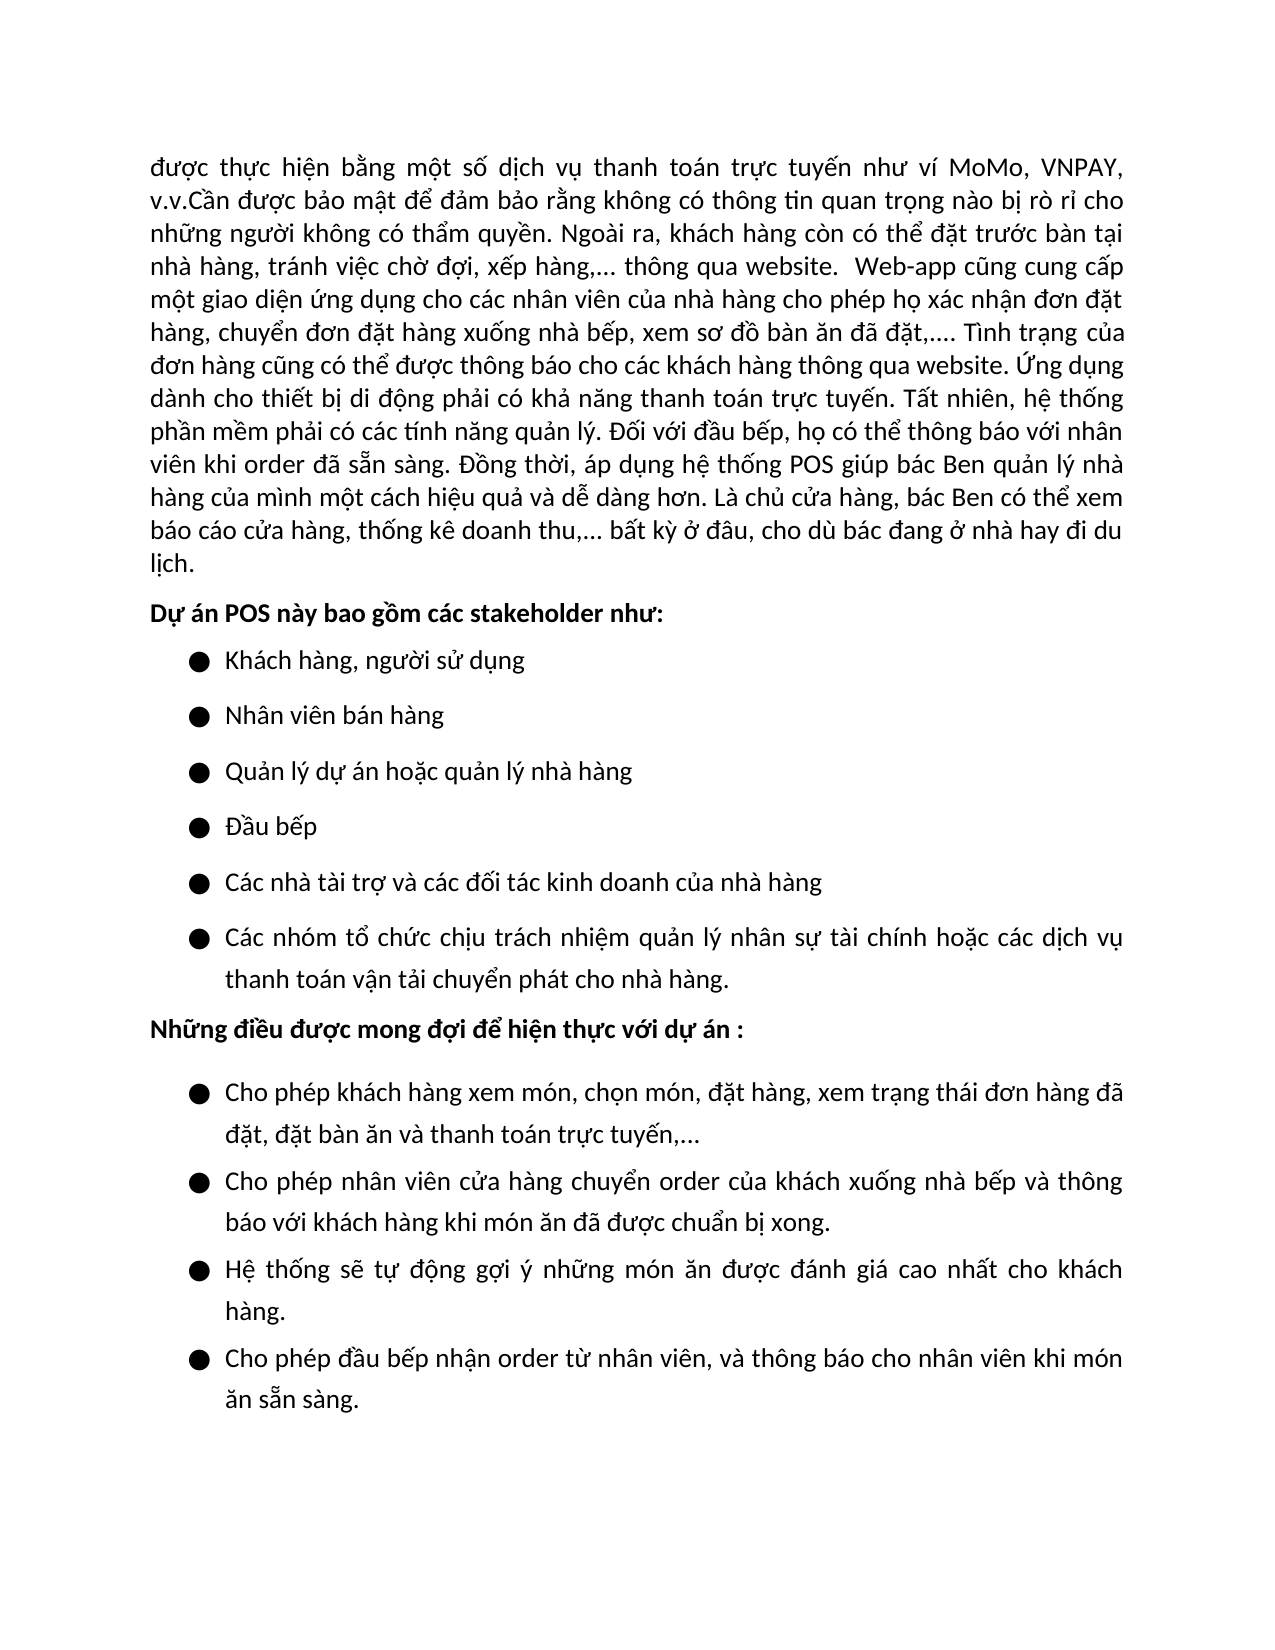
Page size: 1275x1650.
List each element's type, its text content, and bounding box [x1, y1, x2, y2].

list Các nhà tài trợ và các đối tác kinh doanh của nhà hàng [187, 851, 1125, 907]
list Cho phép nhân viên cửa hàng chuyển order của khách xuống nhà bếp và thông báo với khách hàng khi món ăn đã được chuẩn bị xong. [187, 1150, 1125, 1238]
list Quản lý dự án hoặc quản lý nhà hàng [187, 740, 1125, 796]
list Các nhóm tổ chức chịu trách nhiệm quản lý nhân sự tài chính hoặc các dịch vụ thanh toán vận tải chuyển phát cho nhà hàng. [187, 907, 1125, 995]
list Nhân viên bán hàng [187, 684, 1125, 740]
list Hệ thống sẽ tự động gợi ý những món ăn được đánh giá cao nhất cho khách hàng. [187, 1238, 1125, 1327]
list Đầu bếp [187, 796, 1125, 851]
text Những điều được mong đợi để hiện thực với dự án : [150, 1012, 1125, 1045]
list Cho phép khách hàng xem món, chọn món, đặt hàng, xem trạng thái đơn hàng đã đặt, đặt bàn ăn và thanh toán trực tuyến,... [187, 1061, 1125, 1150]
list Khách hàng, người sử dụng [187, 629, 1125, 684]
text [150, 150, 1125, 579]
text Dự án POS này bao gồm các stakeholder như: [150, 596, 1125, 629]
list Cho phép đầu bếp nhận order từ nhân viên, và thông báo cho nhân viên khi món ăn sẵn sàng. [187, 1327, 1125, 1416]
